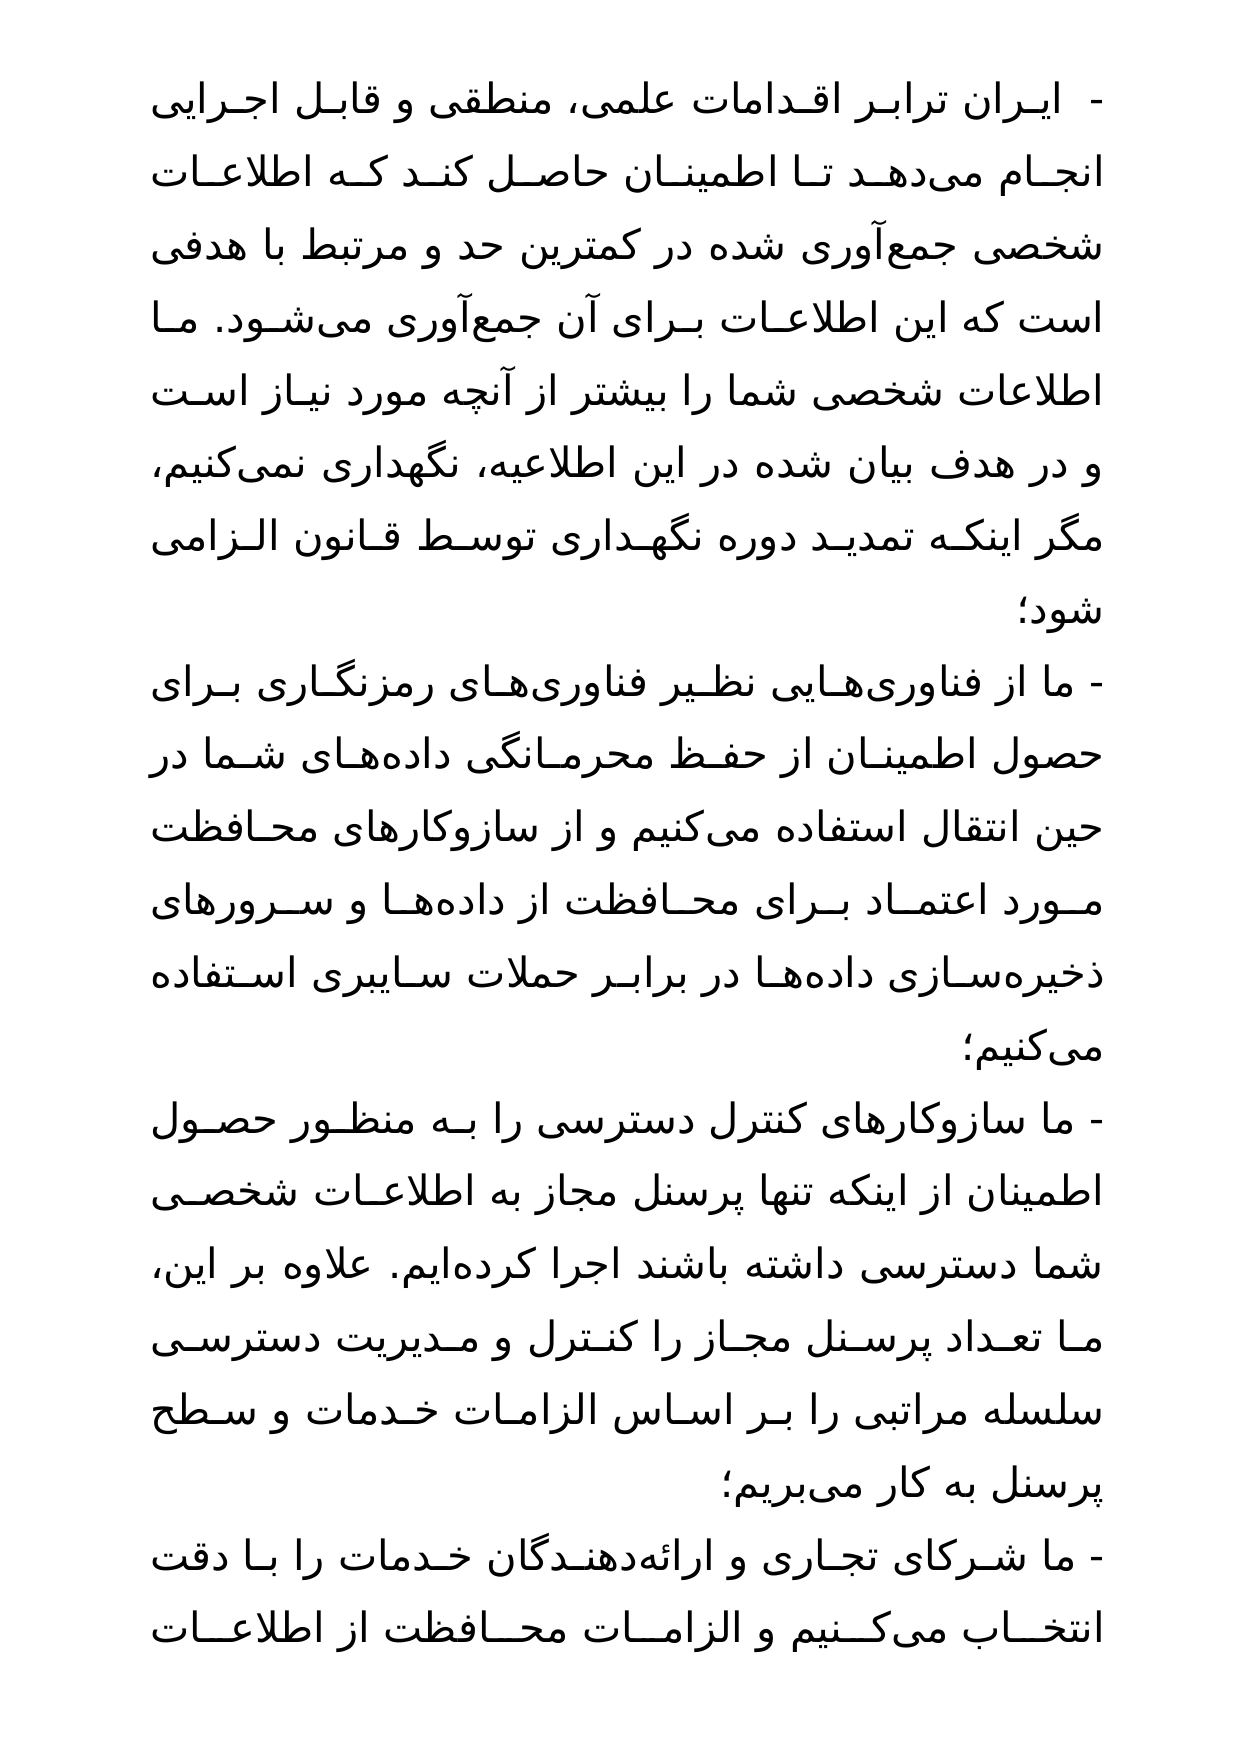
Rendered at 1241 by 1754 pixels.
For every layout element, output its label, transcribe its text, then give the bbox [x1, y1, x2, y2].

text - ما از فناوری‌هایی نظیر فناوری‌های رمزنگاری برای حصول اطمینان از حفظ محرمانگی داده‌های شما در حین انتقال استفاده می‌کنیم و از سازوکارهای محافظت مورد اعتماد برای محافظت از داده‌ها و سرورهای ذخیره‌سازی داده‌ها در برابر حملات سایبری استفاده می‌کنیم؛ [150, 657, 1105, 1070]
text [150, 1531, 1105, 1653]
text - ایران ترابر اقدامات علمی، منطقی و قابل اجرایی انجام می‌دهد تا اطمینان حاصل کند که اطلاعات شخصی جمع‌آوری شده در کمترین حد و مرتبط با هدفی است که این اطلاعات برای آن جمع‌آوری می‌شود. ما اطلاعات شخصی شما را بیشتر از آنچه مورد نیاز است و در هدف بیان شده در این اطلاعیه، نگهداری نمی‌کنیم، مگر اینکه تمدید دوره نگهداری توسط قانون الزامی شود؛ [150, 75, 1105, 633]
text - ما سازوکارهای کنترل دسترسی را به منظور حصول اطمینان از اینکه تنها پرسنل مجاز به اطلاعات شخصی شما دسترسی داشته باشند اجرا کرده‌ایم. علاوه بر این، ما تعداد پرسنل مجاز را کنترل و مدیریت دسترسی سلسله ‌مراتبی را بر اساس الزامات خدمات و سطح پرسنل به کار می‌بریم؛ [150, 1094, 1105, 1507]
